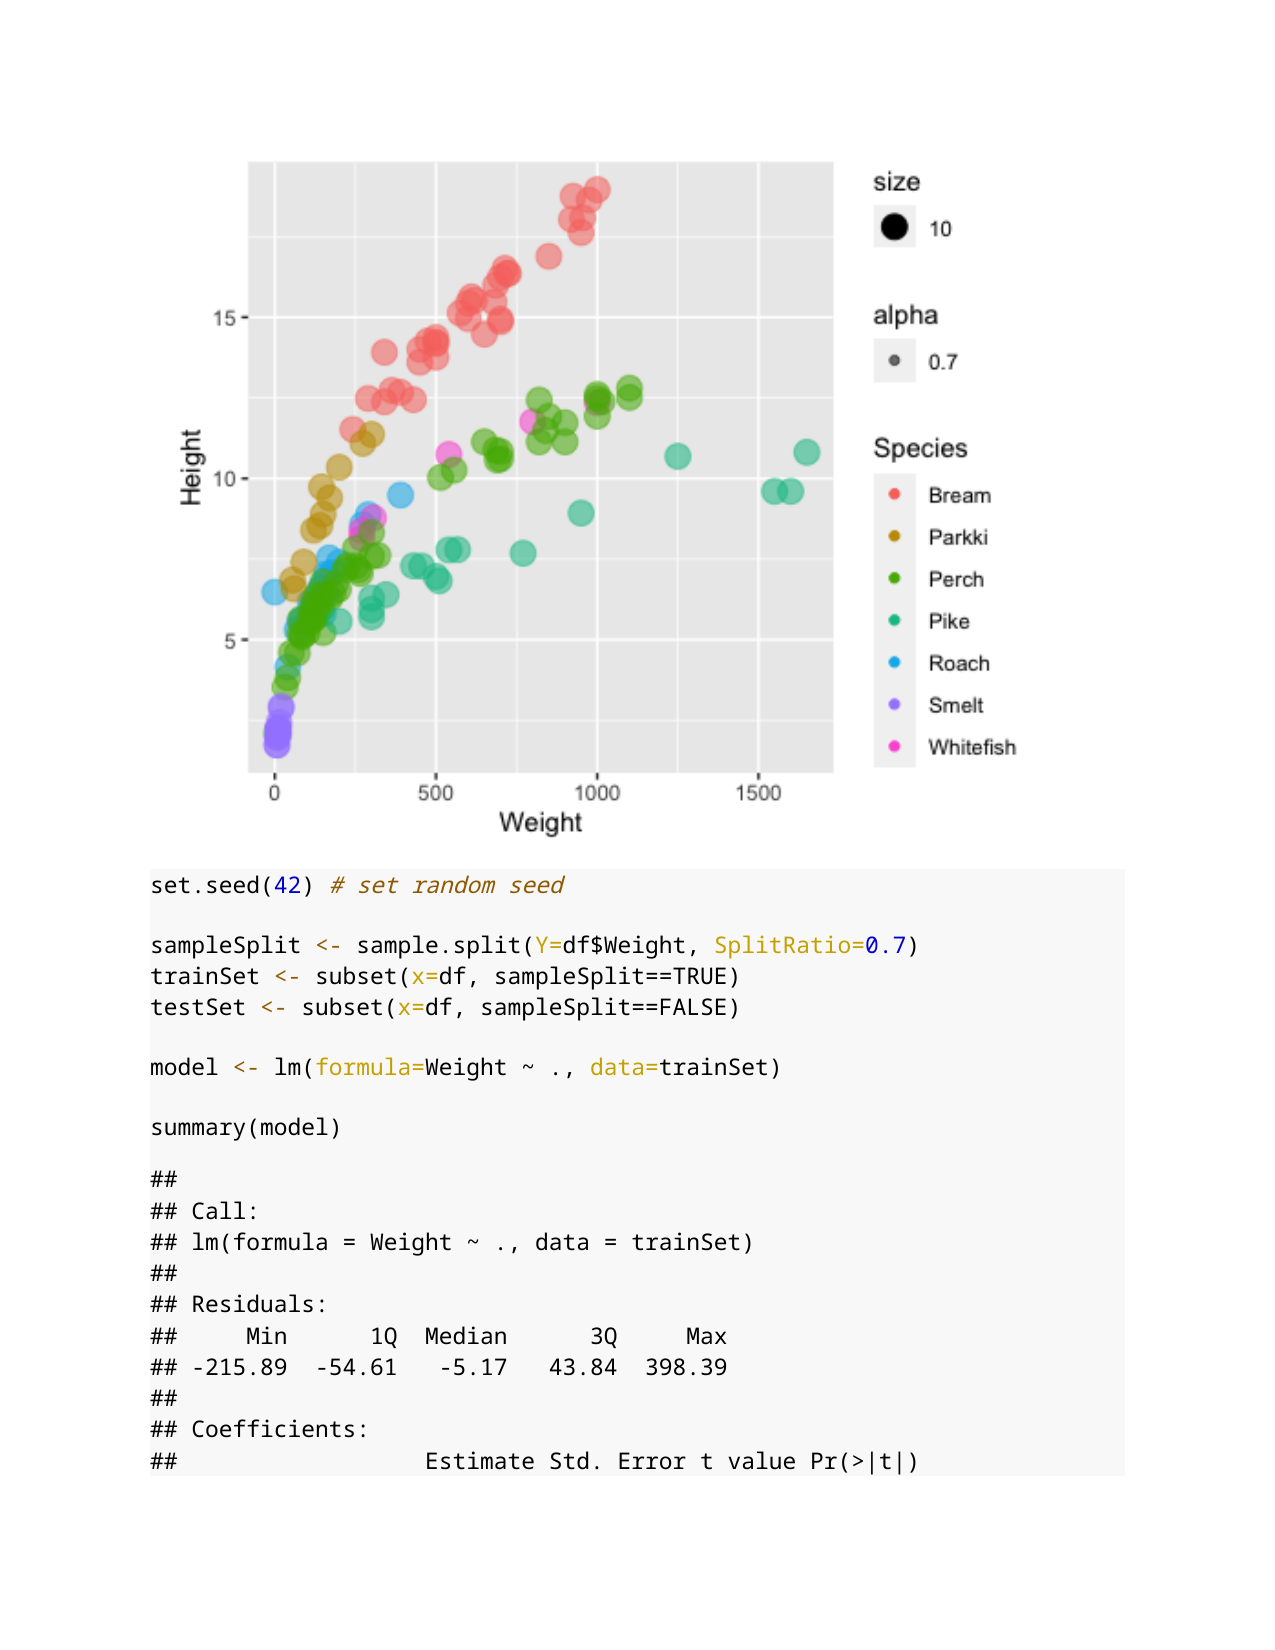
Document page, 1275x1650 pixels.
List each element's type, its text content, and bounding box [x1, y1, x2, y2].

text set.seed(42) # set random seed sampleSplit <- sample.split(Y=df$Weight, SplitRatio=0.7) trainSet <- subset(x=df, sampleSplit==TRUE) testSet <- subset(x=df, sampleSplit==FALSE) model <- lm(formula=Weight ~ ., data=trainSet) summary(model) [150, 869, 1125, 1142]
picture [168, 150, 1044, 850]
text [150, 1163, 1125, 1476]
